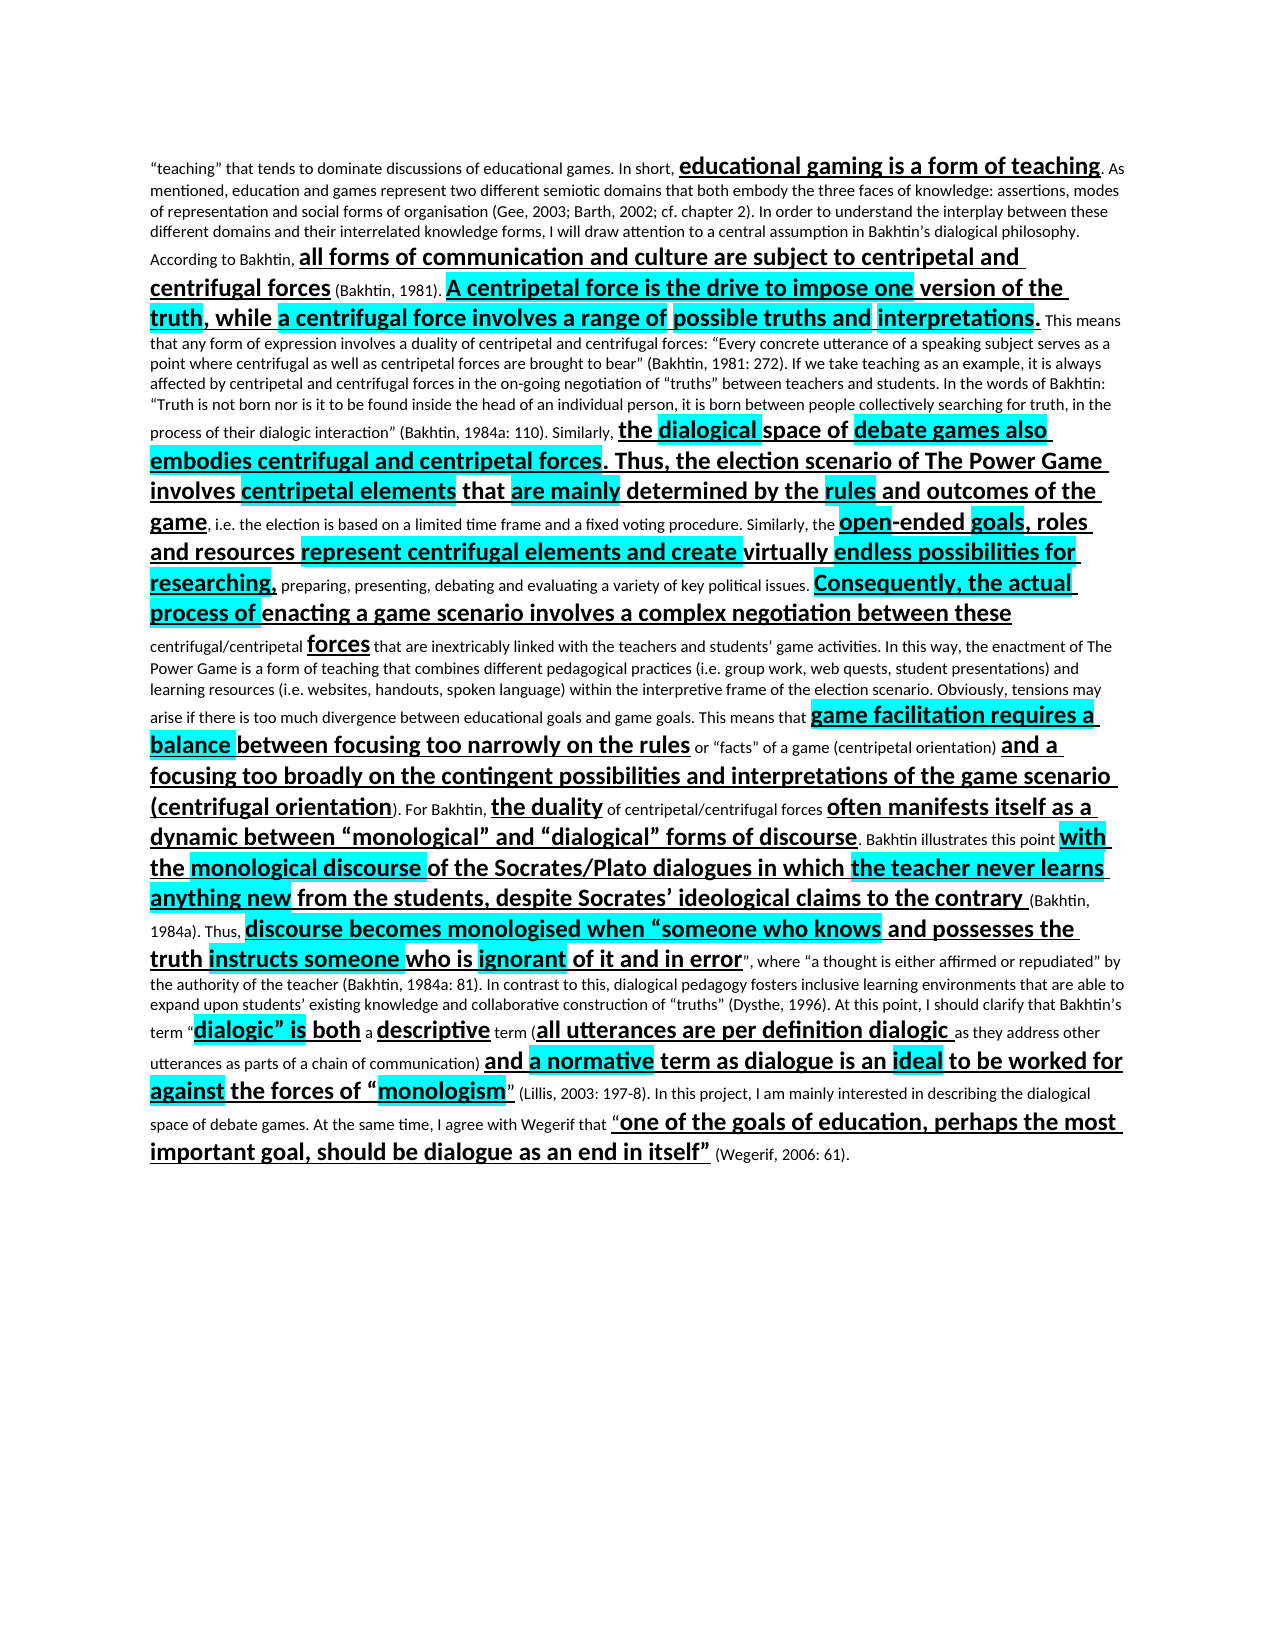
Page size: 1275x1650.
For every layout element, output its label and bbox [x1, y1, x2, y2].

text [150, 150, 1125, 1167]
